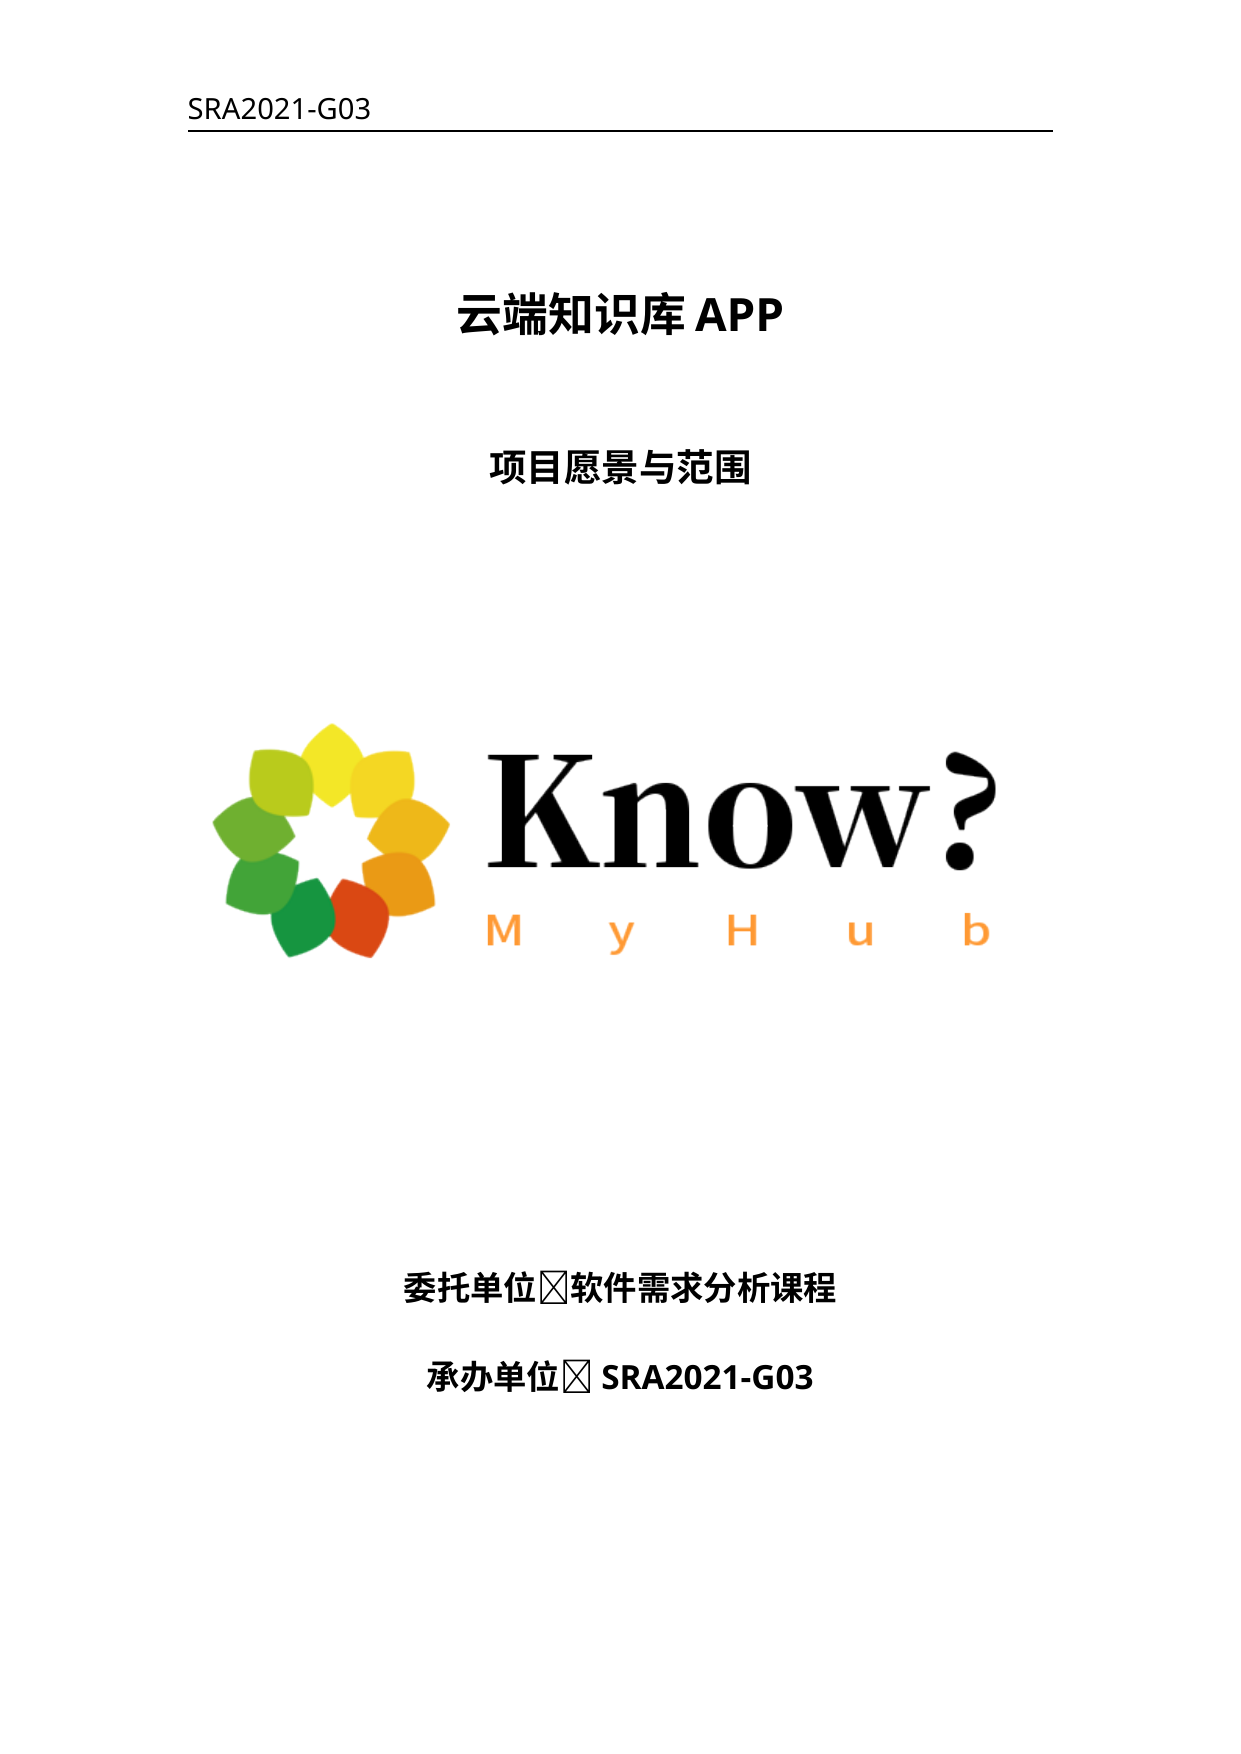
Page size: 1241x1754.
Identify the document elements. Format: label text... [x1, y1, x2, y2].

text 委托单位软件需求分析课程 [187, 1245, 1053, 1310]
text 项目愿景与范围 [187, 427, 1053, 492]
subtitle 云端知识库APP [187, 262, 1053, 360]
picture [197, 700, 1043, 982]
text 承办单位 SRA2021-G03 [187, 1334, 1053, 1399]
